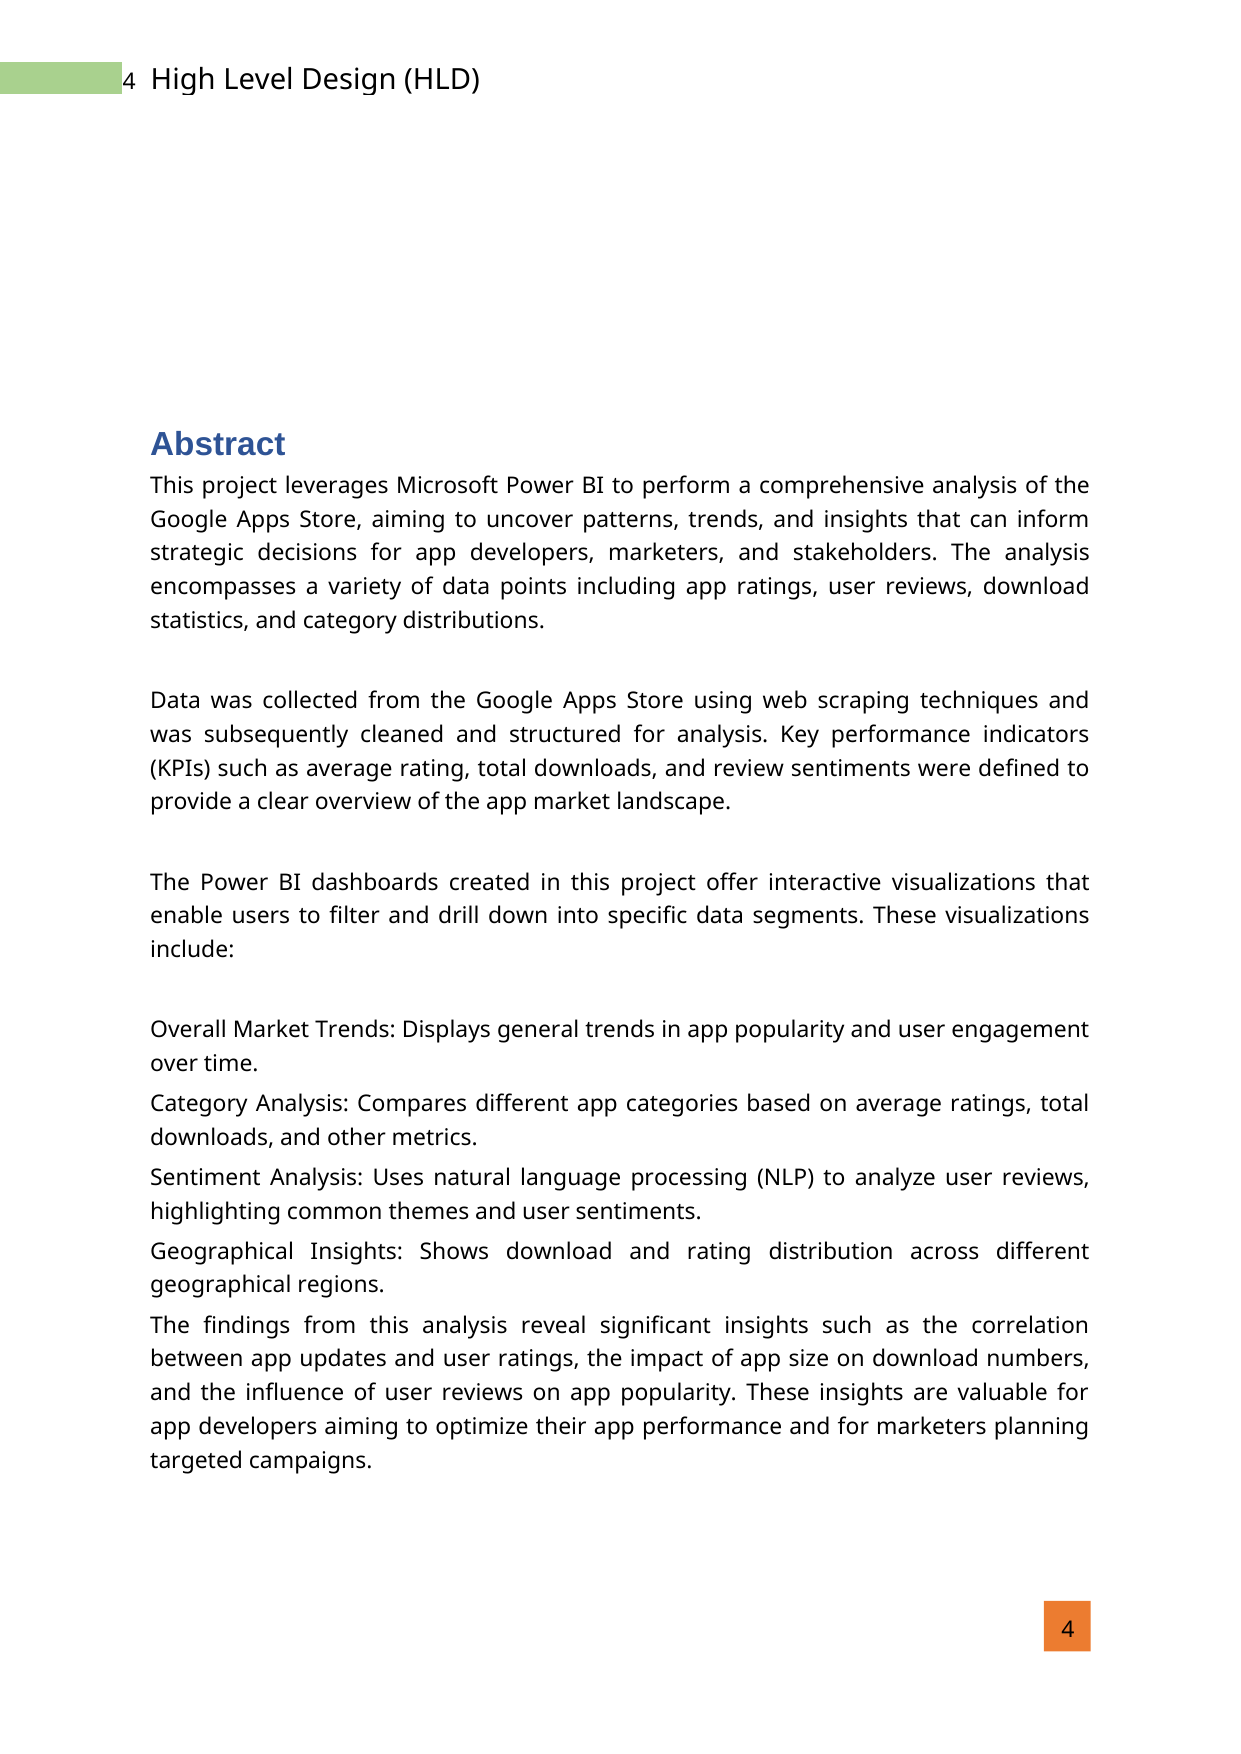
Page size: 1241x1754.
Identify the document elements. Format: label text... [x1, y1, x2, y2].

text The findings from this analysis reveal significant insights such as the correlation between app updates and user ratings, the impact of app size on download numbers, and the influence of user reviews on app popularity. These insights are valuable for app developers aiming to optimize their app performance and for marketers planning targeted campaigns. [150, 1308, 1091, 1475]
text Overall Market Trends: Displays general trends in app popularity and user engagement over time. [150, 1013, 1091, 1078]
text Geographical Insights: Shows download and rating distribution across different geographical regions. [150, 1235, 1091, 1300]
subtitle Abstract [150, 424, 1153, 462]
text Data was collected from the Google Apps Store using web scraping techniques and was subsequently cleaned and structured for analysis. Key performance indicators (KPIs) such as average rating, total downloads, and review sentiments were defined to provide a clear overview of the app market landscape. [150, 684, 1091, 816]
text Category Analysis: Compares different app categories based on average ratings, total downloads, and other metrics. [150, 1087, 1091, 1152]
text This project leverages Microsoft Power BI to perform a comprehensive analysis of the Google Apps Store, aiming to uncover patterns, trends, and insights that can inform strategic decisions for app developers, marketers, and stakeholders. The analysis encompasses a variety of data points including app ratings, user reviews, download statistics, and category distributions. [150, 469, 1091, 635]
text The Power BI dashboards created in this project offer interactive visualizations that enable users to filter and drill down into specific data segments. These visualizations include: [150, 865, 1091, 964]
text Sentiment Analysis: Uses natural language processing (NLP) to analyze user reviews, highlighting common themes and user sentiments. [150, 1161, 1091, 1226]
